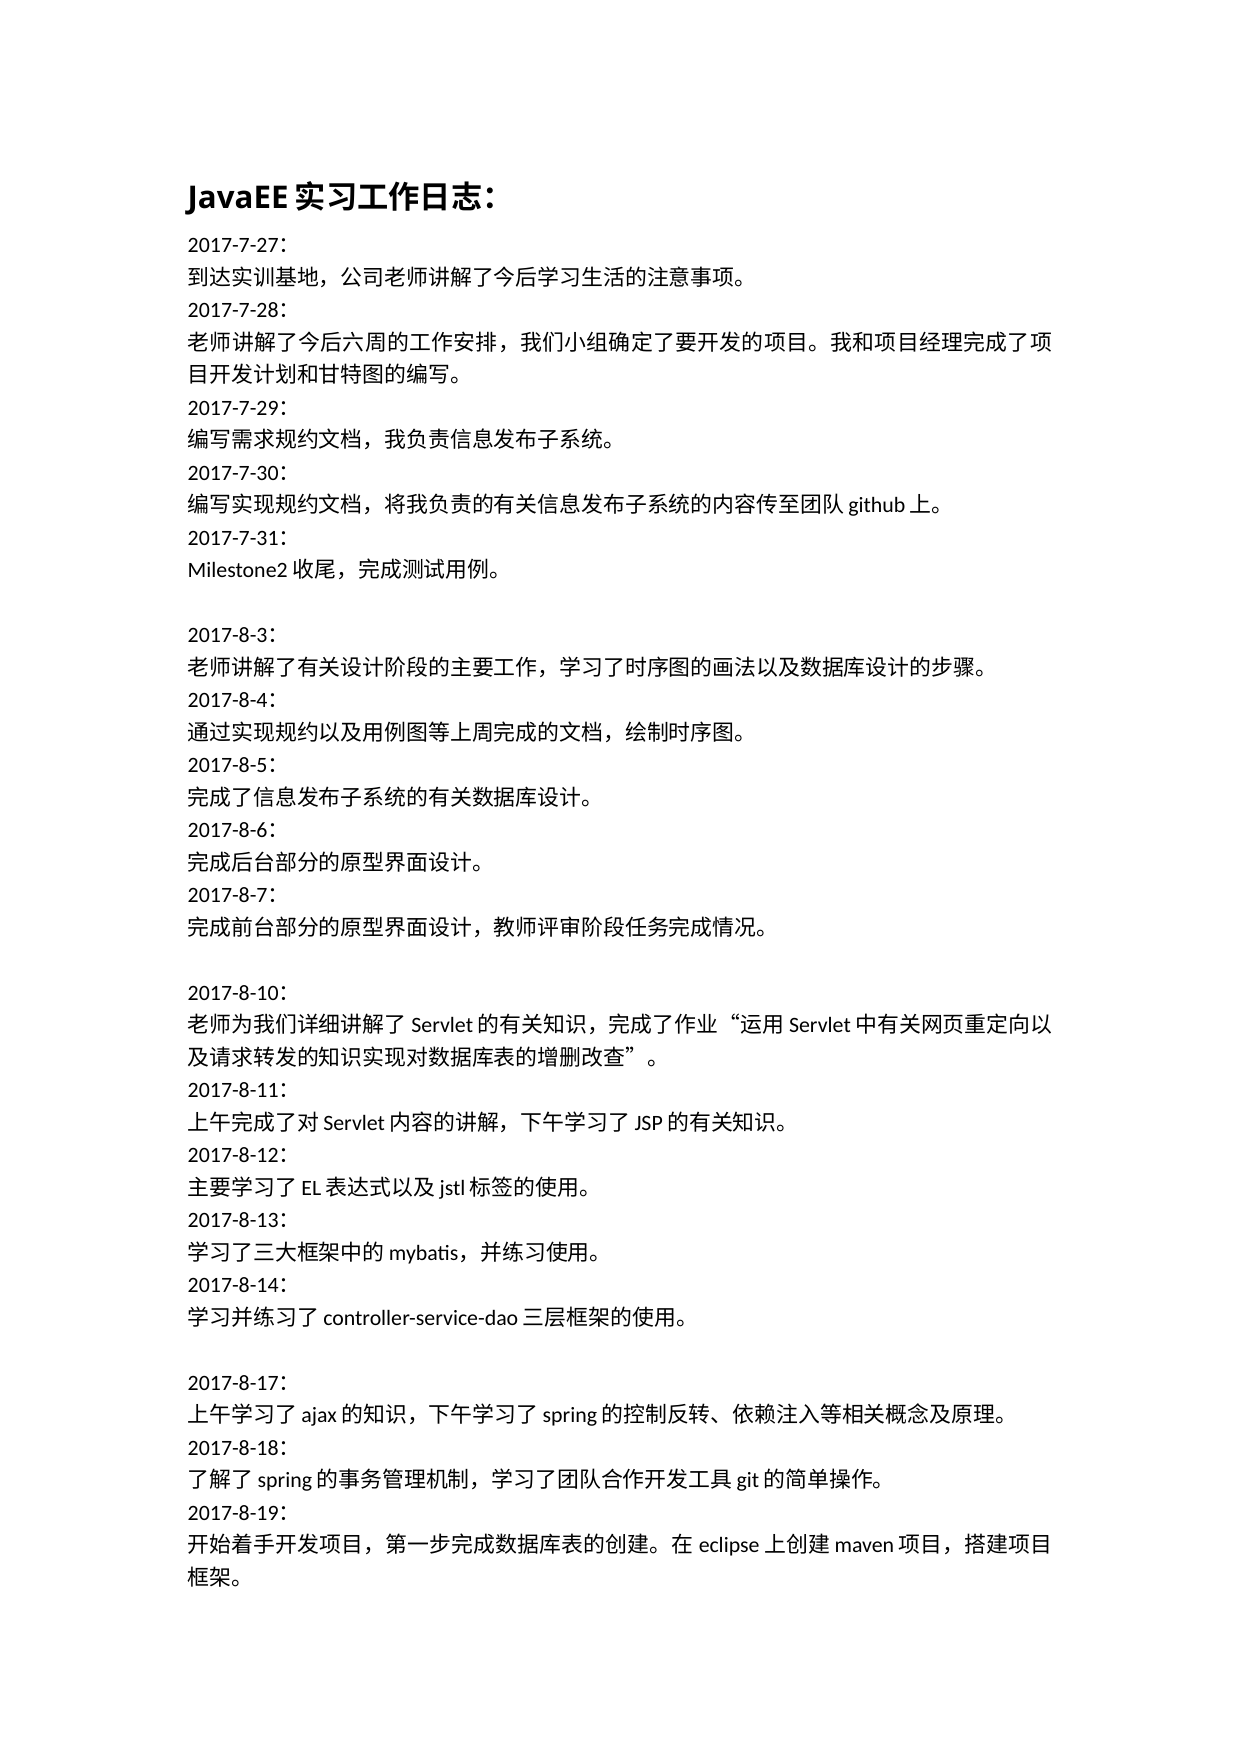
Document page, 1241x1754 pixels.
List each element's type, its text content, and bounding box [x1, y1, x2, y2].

text 编写实现规约文档，将我负责的有关信息发布子系统的内容传至团队github上。 [187, 487, 1053, 519]
text 2017-8-13： [187, 1202, 1053, 1234]
text 2017-8-17： [187, 1364, 1053, 1397]
text 到达实训基地，公司老师讲解了今后学习生活的注意事项。 [187, 259, 1053, 292]
text Milestone2 收尾，完成测试用例。 [187, 552, 1053, 584]
text 2017-8-19： [187, 1494, 1053, 1527]
text 通过实现规约以及用例图等上周完成的文档，绘制时序图。 [187, 714, 1053, 747]
text 完成前台部分的原型界面设计，教师评审阶段任务完成情况。 [187, 909, 1053, 942]
text 2017-7-29： [187, 389, 1053, 422]
text 2017-8-12： [187, 1137, 1053, 1169]
text 完成了信息发布子系统的有关数据库设计。 [187, 779, 1053, 812]
text 2017-8-18： [187, 1429, 1053, 1462]
text 2017-8-5： [187, 747, 1053, 779]
text 了解了spring的事务管理机制，学习了团队合作开发工具git的简单操作。 [187, 1462, 1053, 1494]
text 老师讲解了今后六周的工作安排，我们小组确定了要开发的项目。我和项目经理完成了项目开发计划和甘特图的编写。 [187, 324, 1053, 389]
text 上午学习了ajax的知识，下午学习了spring的控制反转、依赖注入等相关概念及原理。 [187, 1397, 1053, 1429]
text 2017-8-3： [187, 617, 1053, 649]
text 2017-8-10： [187, 974, 1053, 1007]
text 2017-7-28： [187, 292, 1053, 324]
text 学习并练习了controller-service-dao三层框架的使用。 [187, 1299, 1053, 1332]
text 老师为我们详细讲解了Servlet的有关知识，完成了作业“运用Servlet中有关网页重定向以及请求转发的知识实现对数据库表的增删改查”。 [187, 1007, 1053, 1072]
text 学习了三大框架中的mybatis，并练习使用。 [187, 1234, 1053, 1267]
text JavaEE实习工作日志： [187, 162, 1053, 227]
text 主要学习了EL表达式以及jstl标签的使用。 [187, 1169, 1053, 1202]
text 2017-7-27： [187, 227, 1053, 259]
text 编写需求规约文档，我负责信息发布子系统。 [187, 422, 1053, 454]
text 2017-8-14： [187, 1267, 1053, 1299]
text 2017-8-11： [187, 1072, 1053, 1104]
text 开始着手开发项目，第一步完成数据库表的创建。在eclipse上创建maven项目，搭建项目框架。 [187, 1527, 1053, 1592]
text 老师讲解了有关设计阶段的主要工作，学习了时序图的画法以及数据库设计的步骤。 [187, 649, 1053, 682]
text 完成后台部分的原型界面设计。 [187, 844, 1053, 877]
text 2017-7-30： [187, 454, 1053, 487]
text 2017-7-31： [187, 519, 1053, 552]
text 2017-8-4： [187, 682, 1053, 714]
text 2017-8-7： [187, 877, 1053, 909]
text 2017-8-6： [187, 812, 1053, 844]
text 上午完成了对Servlet内容的讲解，下午学习了JSP的有关知识。 [187, 1104, 1053, 1137]
